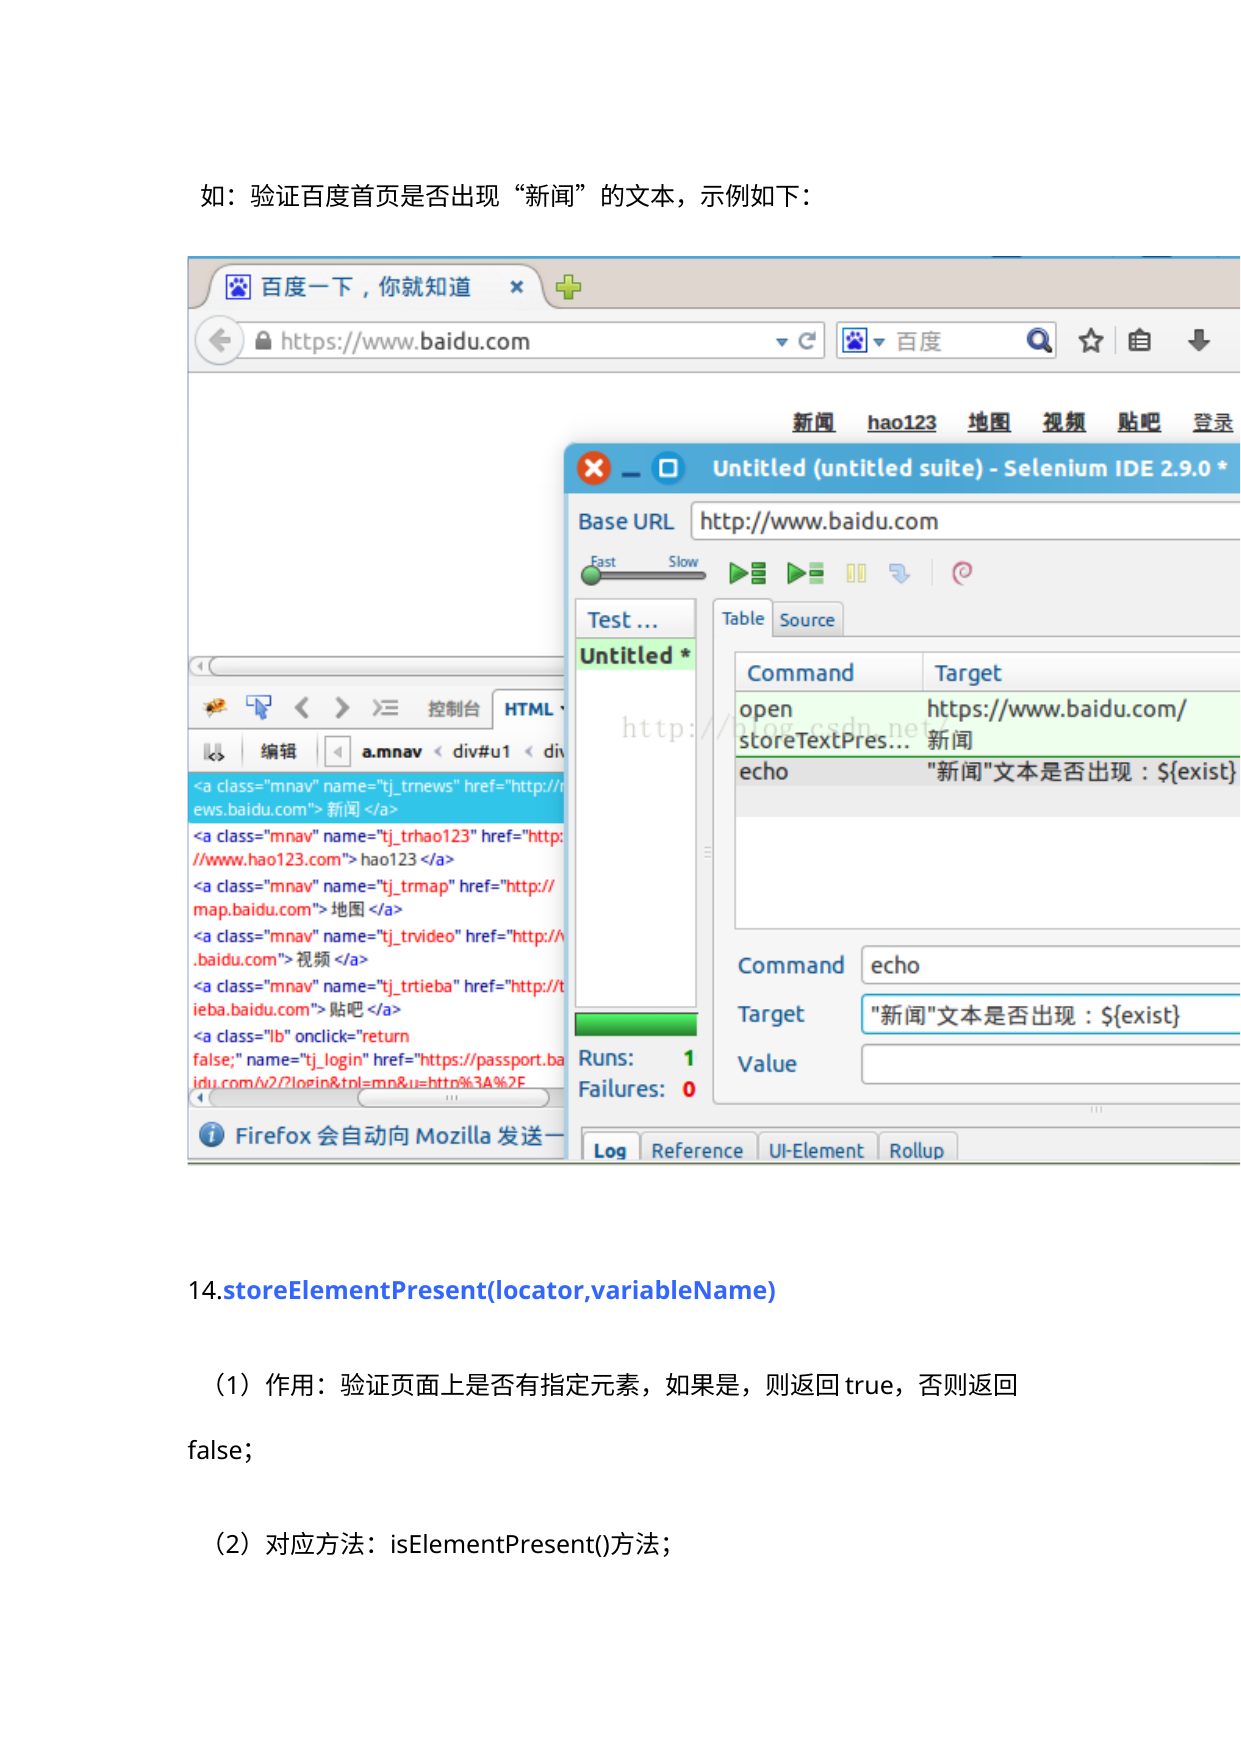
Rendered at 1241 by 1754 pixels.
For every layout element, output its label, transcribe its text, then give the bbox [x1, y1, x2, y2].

text （2）对应方法：isElementPresent()方法； [187, 1510, 1053, 1575]
picture [187, 256, 1241, 1166]
text 14.storeElementPresent(locator,variableName) [187, 1257, 1053, 1322]
text 如：验证百度首页是否出现“新闻”的文本，示例如下： [187, 162, 1053, 227]
text （1）作用：验证页面上是否有指定元素，如果是，则返回true，否则返回false； [187, 1351, 1053, 1481]
